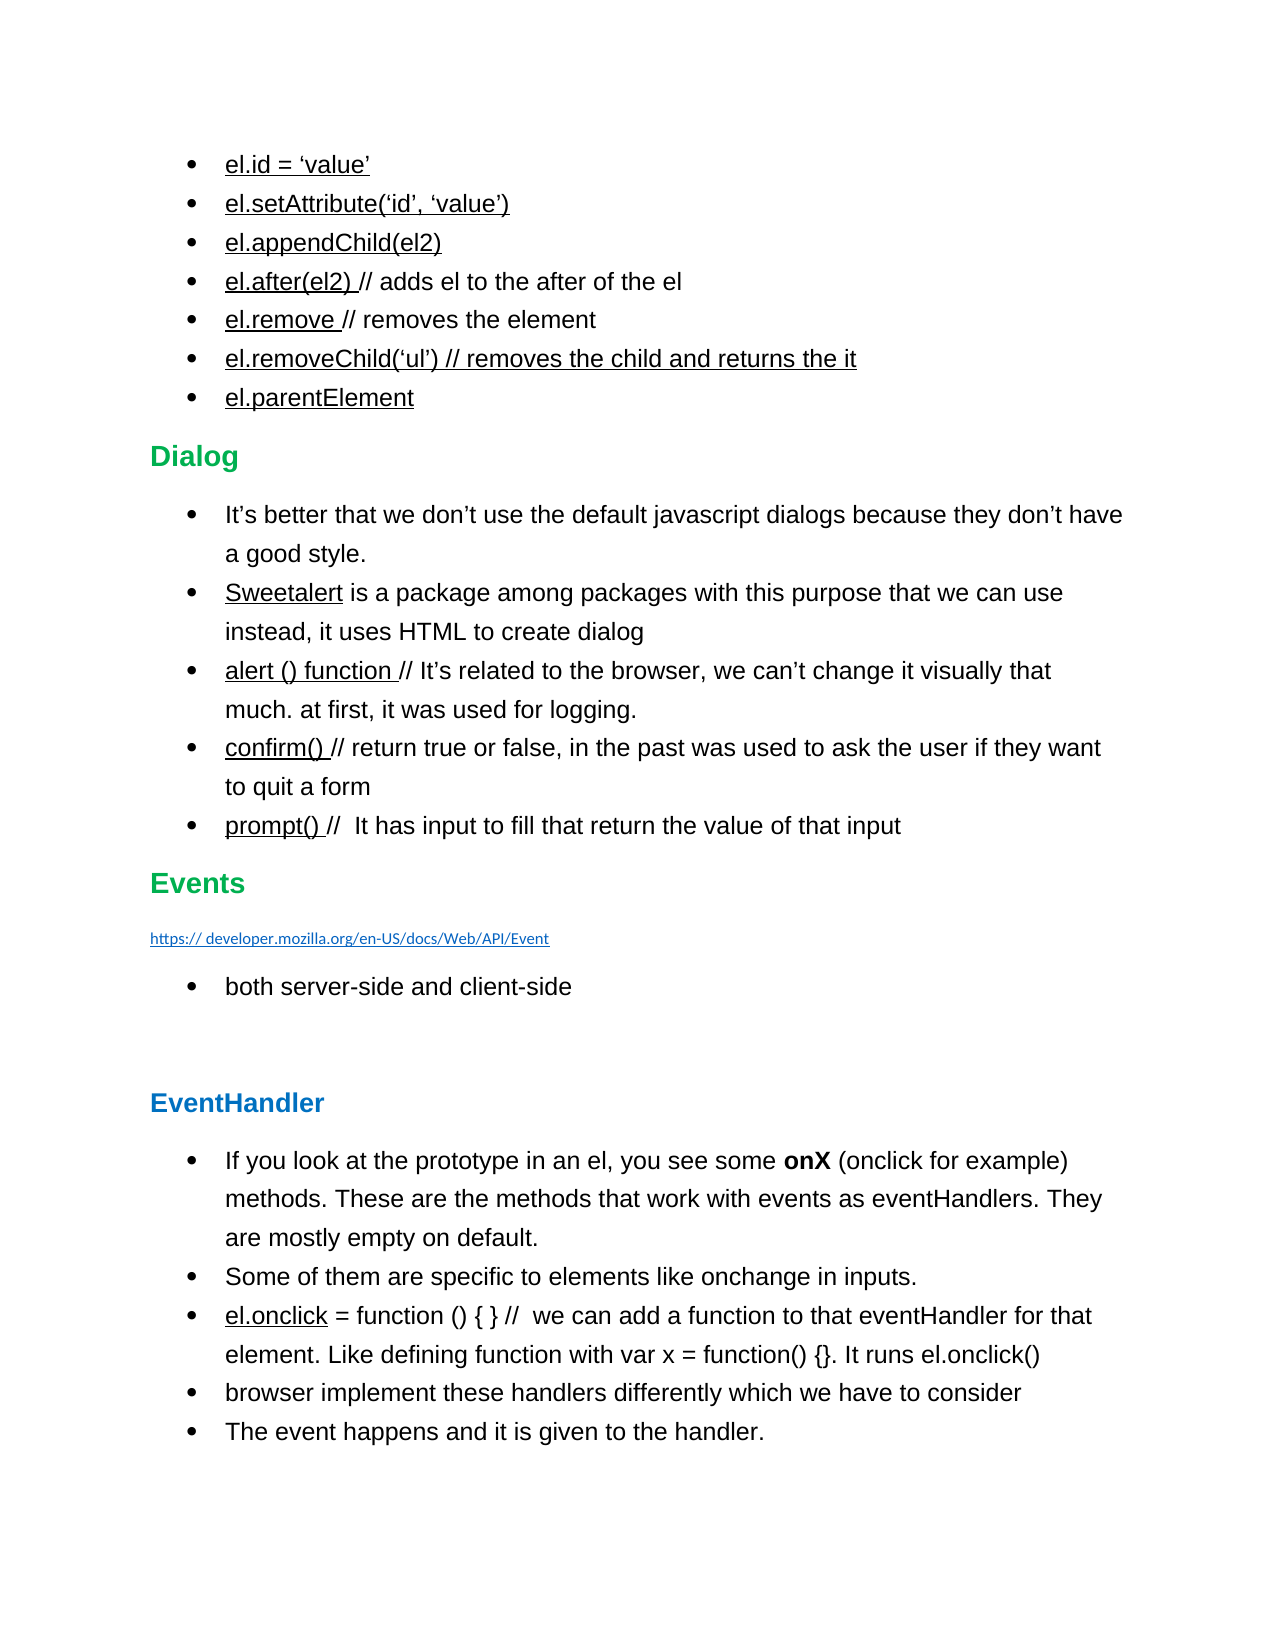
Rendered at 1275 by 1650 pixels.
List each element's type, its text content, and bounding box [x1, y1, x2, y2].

list The event happens and it is given to the handler. [187, 1417, 1125, 1446]
list el.parentElement [187, 383, 1125, 412]
text Dialog [150, 439, 1125, 472]
list alert () function // It’s related to the browser, we can’t change it visually that much. at first, it was used for logging. [187, 656, 1125, 723]
text https:// developer.mozilla.org/en-US/docs/Web/API/Event [150, 928, 1125, 949]
list el.remove // removes the element [187, 305, 1125, 334]
list el.onclick = function () { } // we can add a function to that eventHandler for that element. Like defining function with var x = function() {}. It runs el.onclick() [187, 1301, 1125, 1368]
text Events [150, 866, 1125, 900]
list el.removeChild(‘ul’) // removes the child and returns the it [187, 344, 1125, 373]
list el.id = ‘value’ [187, 150, 1125, 179]
list If you look at the prototype in an el, you see some onX (onclick for example) methods. These are the methods that work with events as eventHandlers. They are mostly empty on default. [187, 1146, 1125, 1252]
list Sweetalert is a package among packages with this purpose that we can use instead, it uses HTML to create dialog [187, 578, 1125, 646]
list Some of them are specific to elements like onchange in inputs. [187, 1262, 1125, 1291]
list It’s better that we don’t use the default javascript dialogs because they don’t have a good style. [187, 501, 1125, 568]
list el.after(el2) // adds el to the after of the el [187, 267, 1125, 295]
list browser implement these handlers differently which we have to consider [187, 1378, 1125, 1407]
list el.setAttribute(‘id’, ‘value’) [187, 189, 1125, 218]
list prompt() // It has input to fill that return the value of that input [187, 811, 1125, 840]
list both server-side and client-side [187, 972, 1125, 1001]
text EventHandler [150, 1087, 1125, 1118]
list confirm() // return true or false, in the past was used to ask the user if they want to quit a form [187, 733, 1125, 801]
list el.appendChild(el2) [187, 228, 1125, 257]
